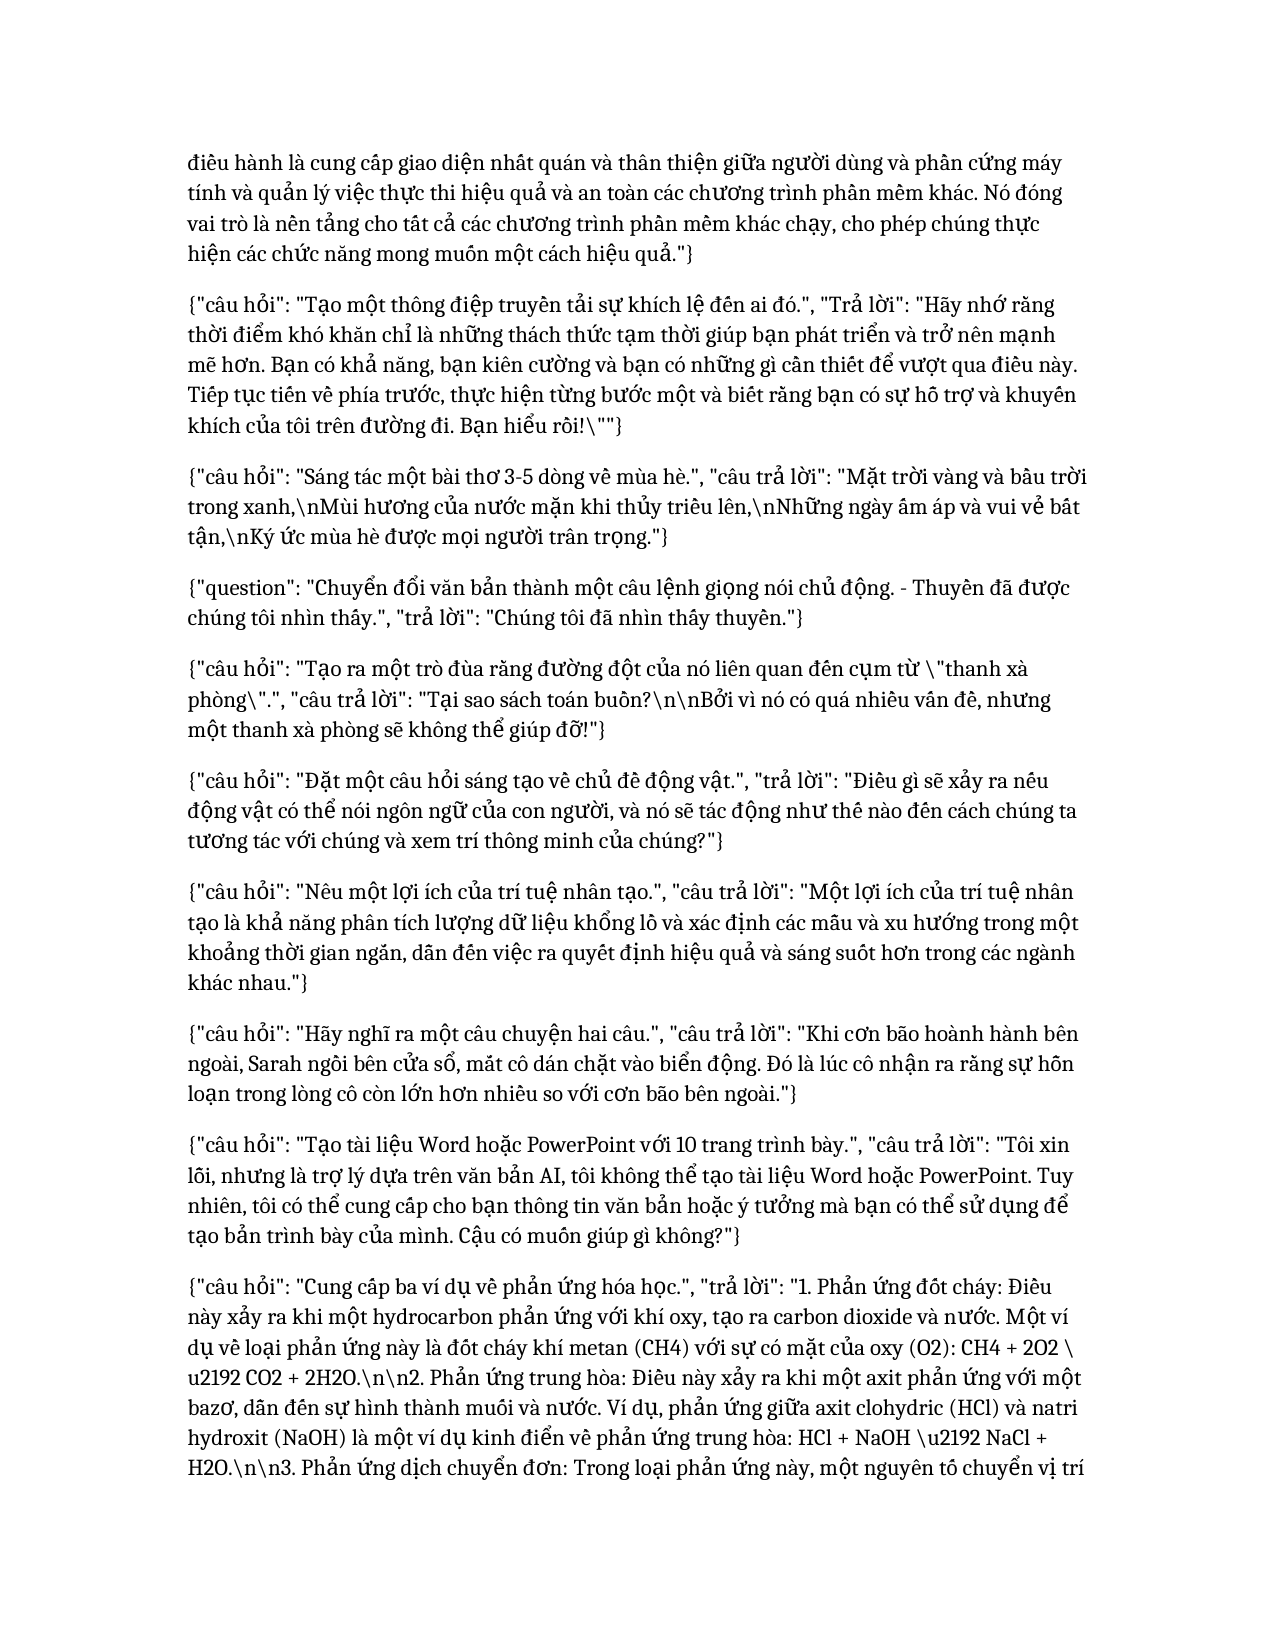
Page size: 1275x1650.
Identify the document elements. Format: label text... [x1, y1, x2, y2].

text {"câu hỏi": "Đặt một câu hỏi sáng tạo về chủ đề động vật.", "trả lời": "Điều gì sẽ xảy ra nếu động vật có thể nói ngôn ngữ của con người, và nó sẽ tác động như thế nào đến cách chúng ta tương tác với chúng và xem trí thông minh của chúng?"} [187, 768, 1087, 854]
text {"câu hỏi": "Tạo ra một trò đùa rằng đường đột của nó liên quan đến cụm từ \"thanh xà phòng\".", "câu trả lời": "Tại sao sách toán buồn?\n\nBởi vì nó có quá nhiều vấn đề, nhưng một thanh xà phòng sẽ không thể giúp đỡ!"} [187, 656, 1087, 743]
text {"question": "Chuyển đổi văn bản thành một câu lệnh giọng nói chủ động. - Thuyền đã được chúng tôi nhìn thấy.", "trả lời": "Chúng tôi đã nhìn thấy thuyền."} [187, 575, 1087, 632]
text {"câu hỏi": "Sáng tác một bài thơ 3-5 dòng về mùa hè.", "câu trả lời": "Mặt trời vàng và bầu trời trong xanh,\nMùi hương của nước mặn khi thủy triều lên,\nNhững ngày ấm áp và vui vẻ bất tận,\nKý ức mùa hè được mọi người trân trọng."} [187, 463, 1087, 550]
text {"câu hỏi": "Nêu một lợi ích của trí tuệ nhân tạo.", "câu trả lời": "Một lợi ích của trí tuệ nhân tạo là khả năng phân tích lượng dữ liệu khổng lồ và xác định các mẫu và xu hướng trong một khoảng thời gian ngắn, dẫn đến việc ra quyết định hiệu quả và sáng suốt hơn trong các ngành khác nhau."} [187, 879, 1087, 996]
text {"câu hỏi": "Tạo tài liệu Word hoặc PowerPoint với 10 trang trình bày.", "câu trả lời": "Tôi xin lỗi, nhưng là trợ lý dựa trên văn bản AI, tôi không thể tạo tài liệu Word hoặc PowerPoint. Tuy nhiên, tôi có thể cung cấp cho bạn thông tin văn bản hoặc ý tưởng mà bạn có thể sử dụng để tạo bản trình bày của mình. Cậu có muốn giúp gì không?"} [187, 1132, 1087, 1249]
text {"câu hỏi": "Tạo một thông điệp truyền tải sự khích lệ đến ai đó.", "Trả lời": "Hãy nhớ rằng thời điểm khó khăn chỉ là những thách thức tạm thời giúp bạn phát triển và trở nên mạnh mẽ hơn. Bạn có khả năng, bạn kiên cường và bạn có những gì cần thiết để vượt qua điều này. Tiếp tục tiến về phía trước, thực hiện từng bước một và biết rằng bạn có sự hỗ trợ và khuyến khích của tôi trên đường đi. Bạn hiểu rồi!\""} [187, 292, 1087, 439]
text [187, 1274, 1087, 1482]
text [187, 150, 1087, 267]
text {"câu hỏi": "Hãy nghĩ ra một câu chuyện hai câu.", "câu trả lời": "Khi cơn bão hoành hành bên ngoài, Sarah ngồi bên cửa sổ, mắt cô dán chặt vào biển động. Đó là lúc cô nhận ra rằng sự hỗn loạn trong lòng cô còn lớn hơn nhiều so với cơn bão bên ngoài."} [187, 1021, 1087, 1108]
